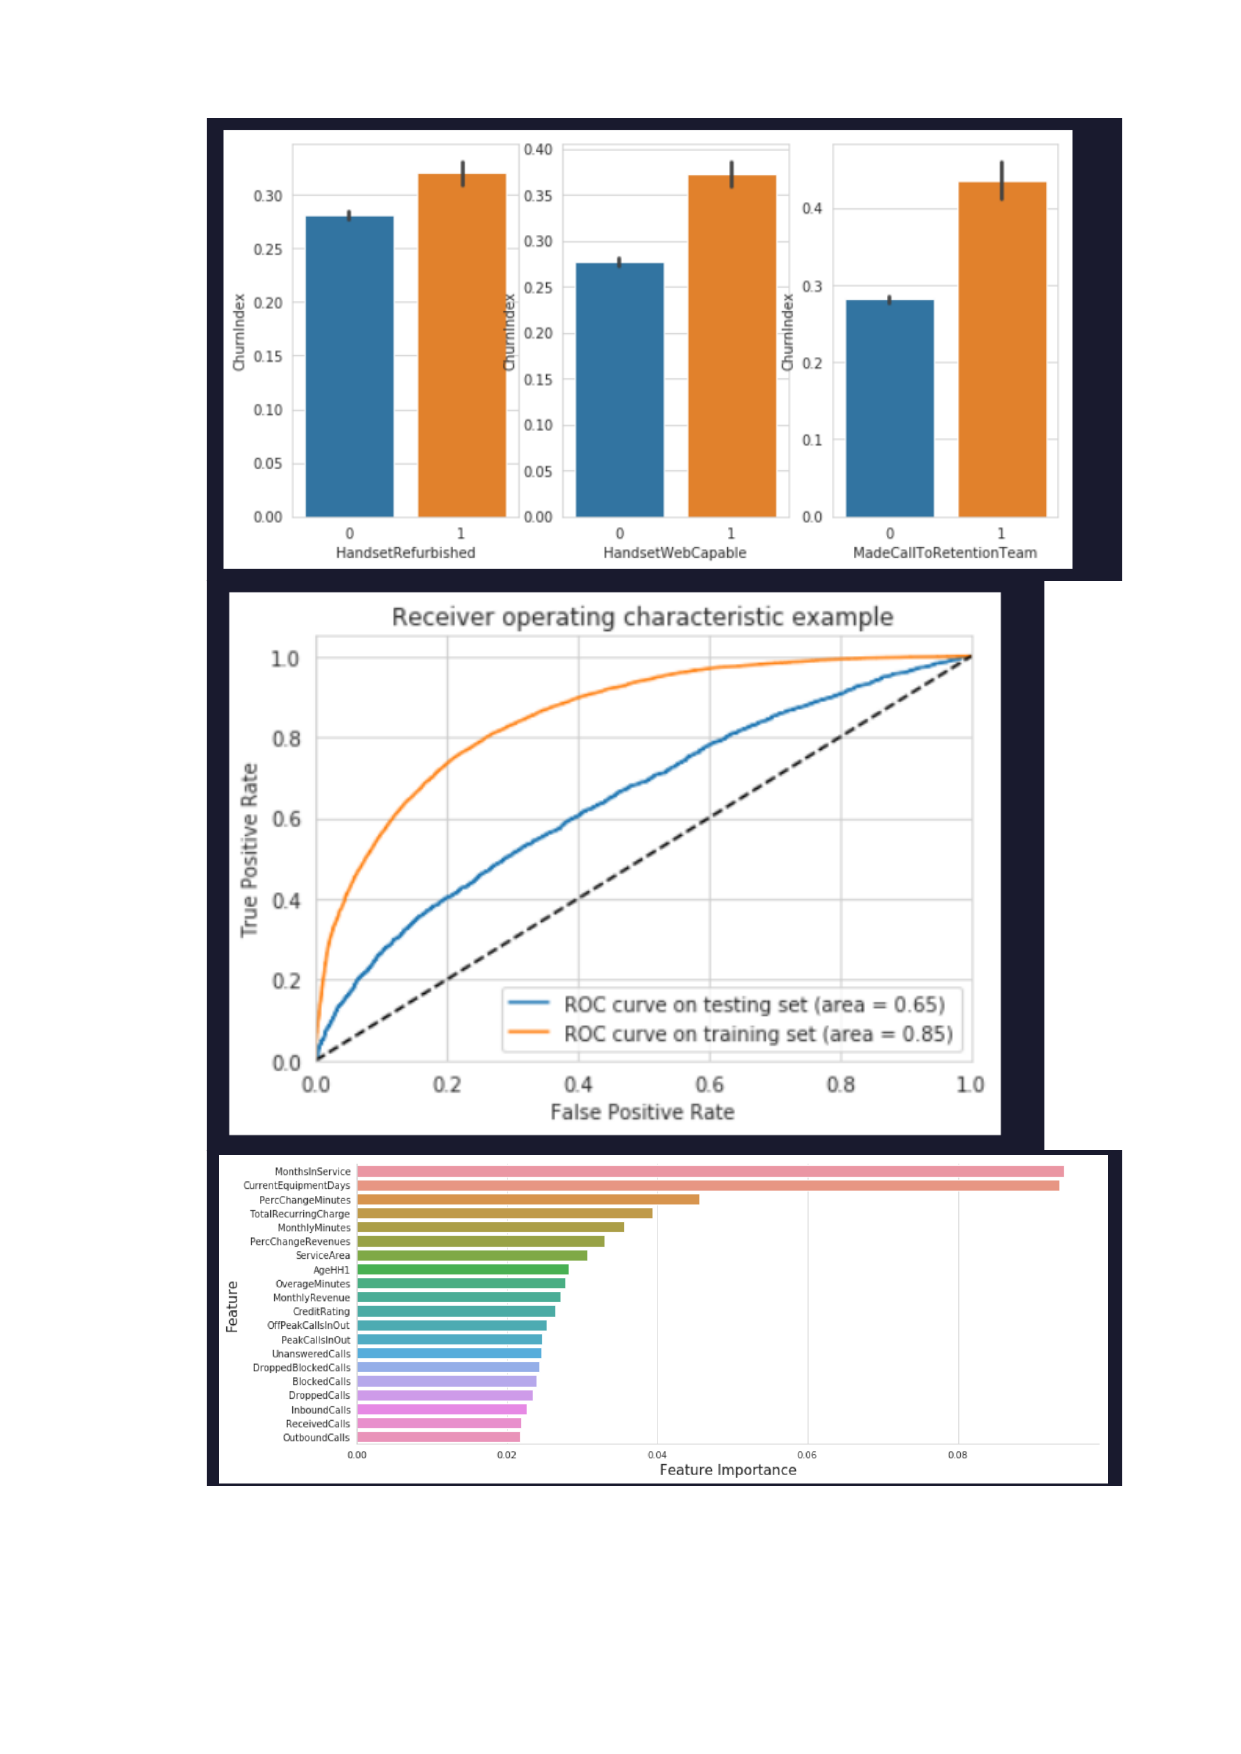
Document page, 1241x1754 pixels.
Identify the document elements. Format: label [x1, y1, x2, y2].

picture [206, 118, 1123, 1486]
